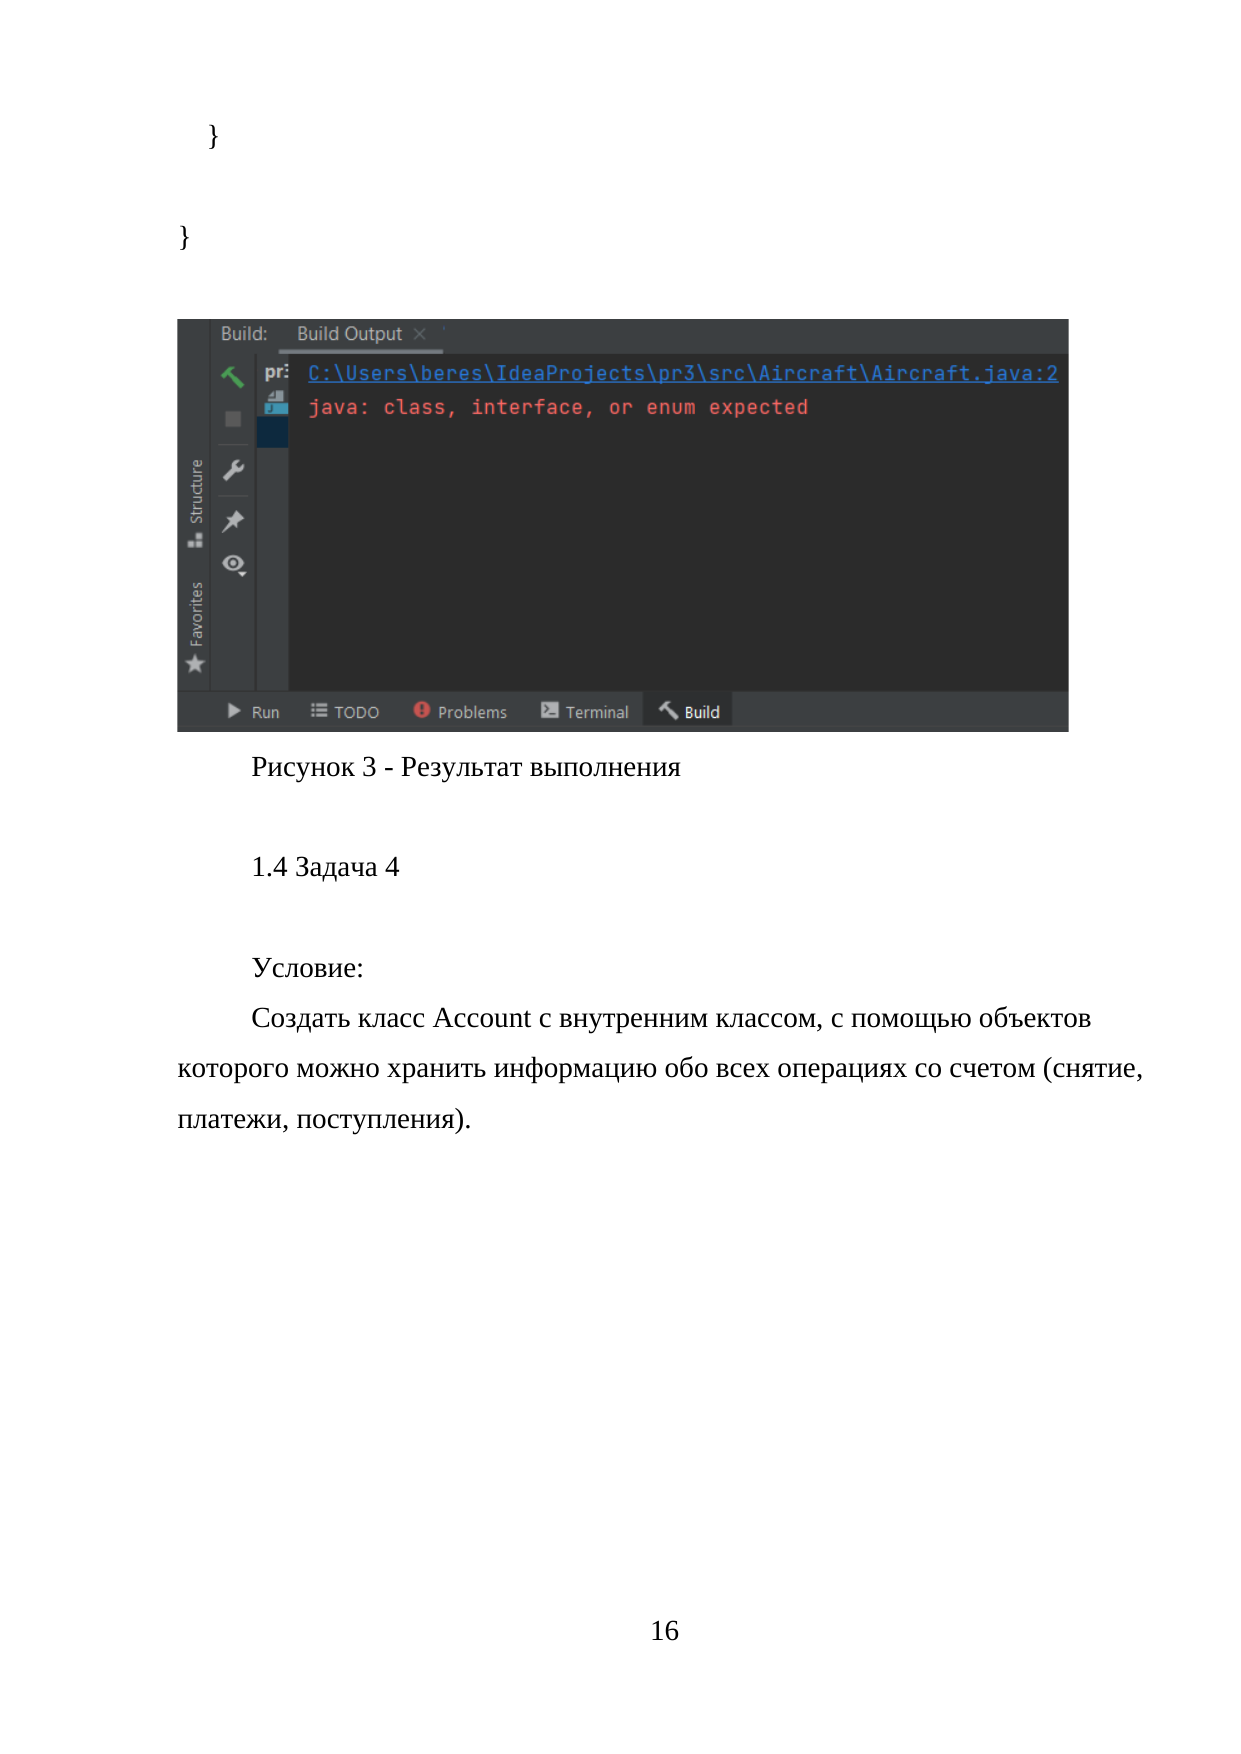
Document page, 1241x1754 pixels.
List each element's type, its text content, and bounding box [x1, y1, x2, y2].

text } [177, 219, 1152, 252]
picture [177, 319, 1069, 732]
text Условие: [251, 950, 1152, 983]
text 1.4 Задача 4 [251, 849, 1152, 883]
text } [177, 118, 1152, 152]
text Создать класс Account с внутренним классом, с помощью объектов которого можно хранить информацию обо всех операциях со счетом (снятие, платежи, поступления). [177, 1000, 1152, 1134]
text Рисунок 3 - Результат выполнения [251, 749, 1152, 782]
